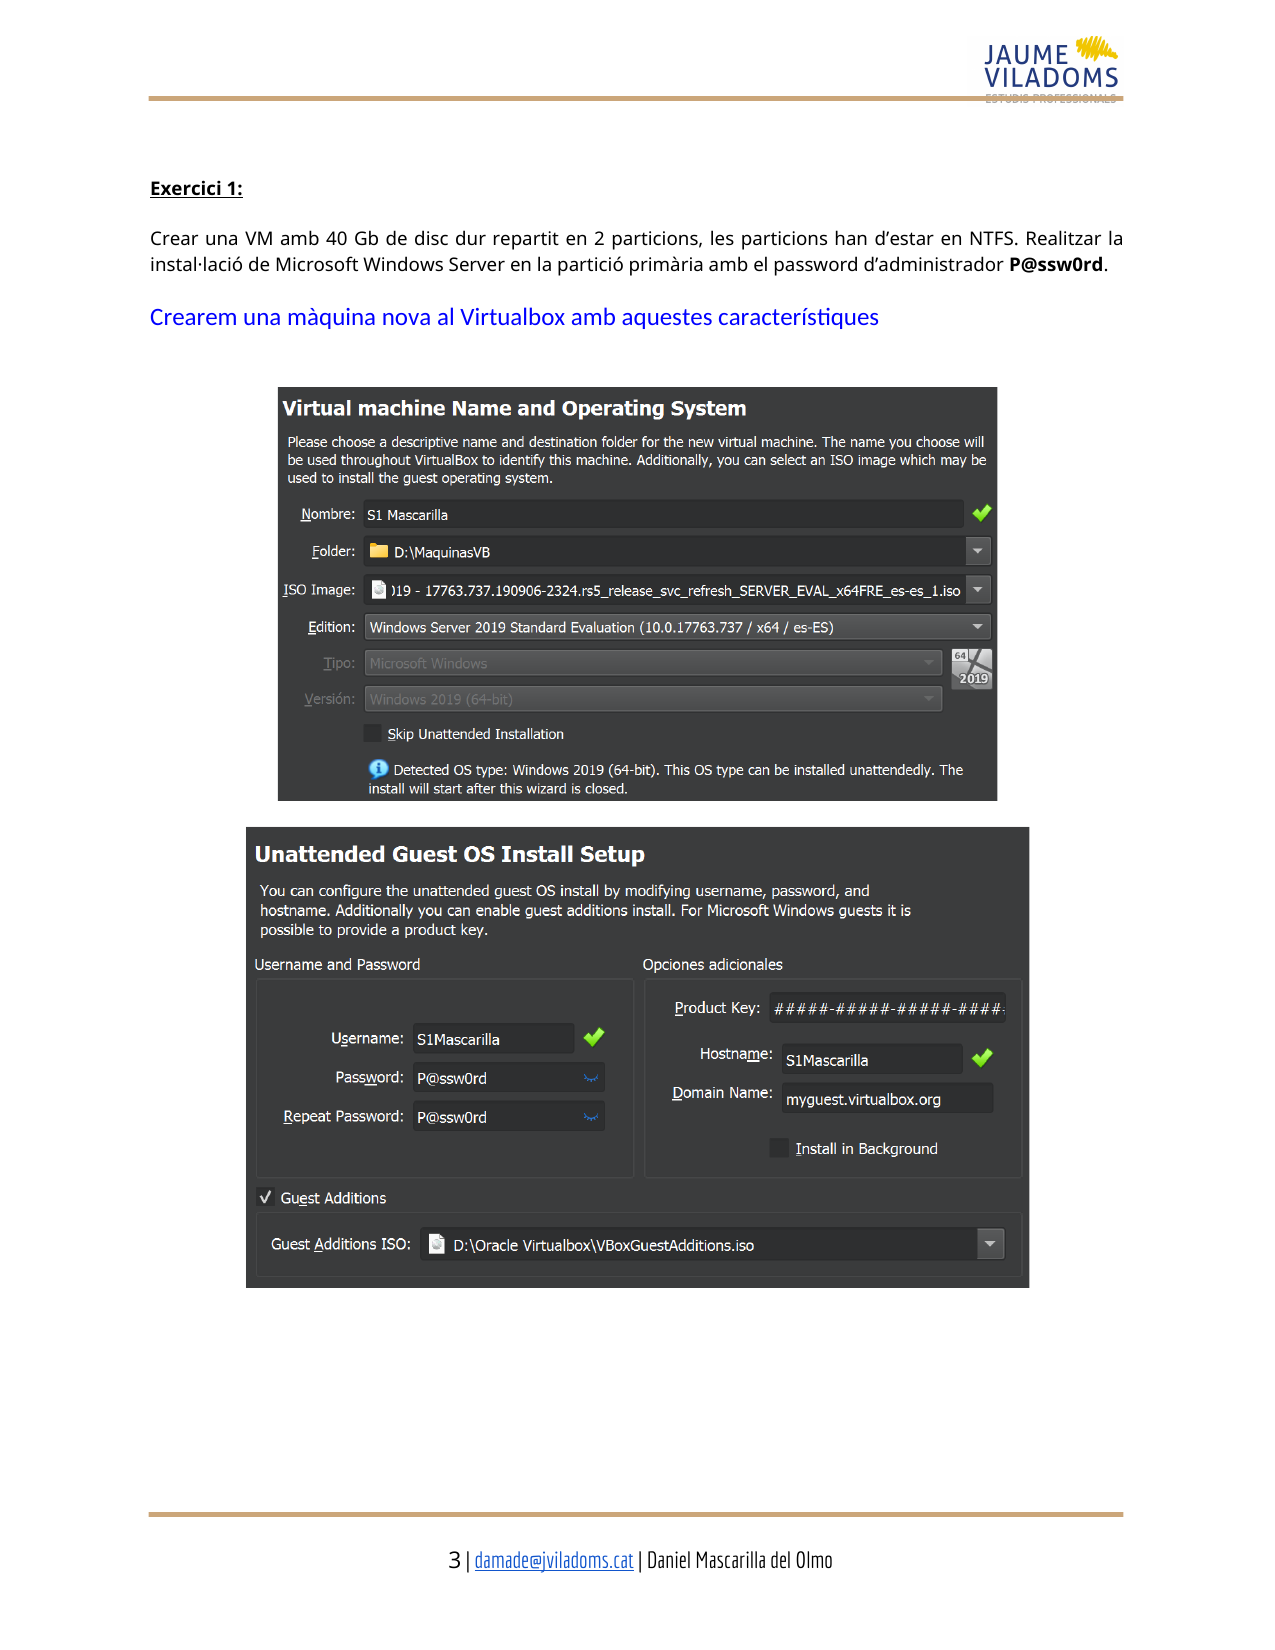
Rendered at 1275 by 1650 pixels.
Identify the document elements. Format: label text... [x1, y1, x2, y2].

picture [245, 826, 1030, 1288]
picture [148, 36, 1125, 107]
text Crear una VM amb 40 Gb de disc dur repartit en 2 particions, les particions han d’estar en NTFS. Realitzar la instal·lació de Microsoft Windows Server en la partició primària amb el password d’administrador P@ssw0rd. [150, 226, 1125, 277]
picture [277, 387, 998, 801]
text Crearem una màquina nova al Virtualbox amb aquestes característiques [150, 302, 1125, 332]
picture [148, 1512, 1124, 1517]
subtitle Exercici 1: [150, 175, 1125, 201]
